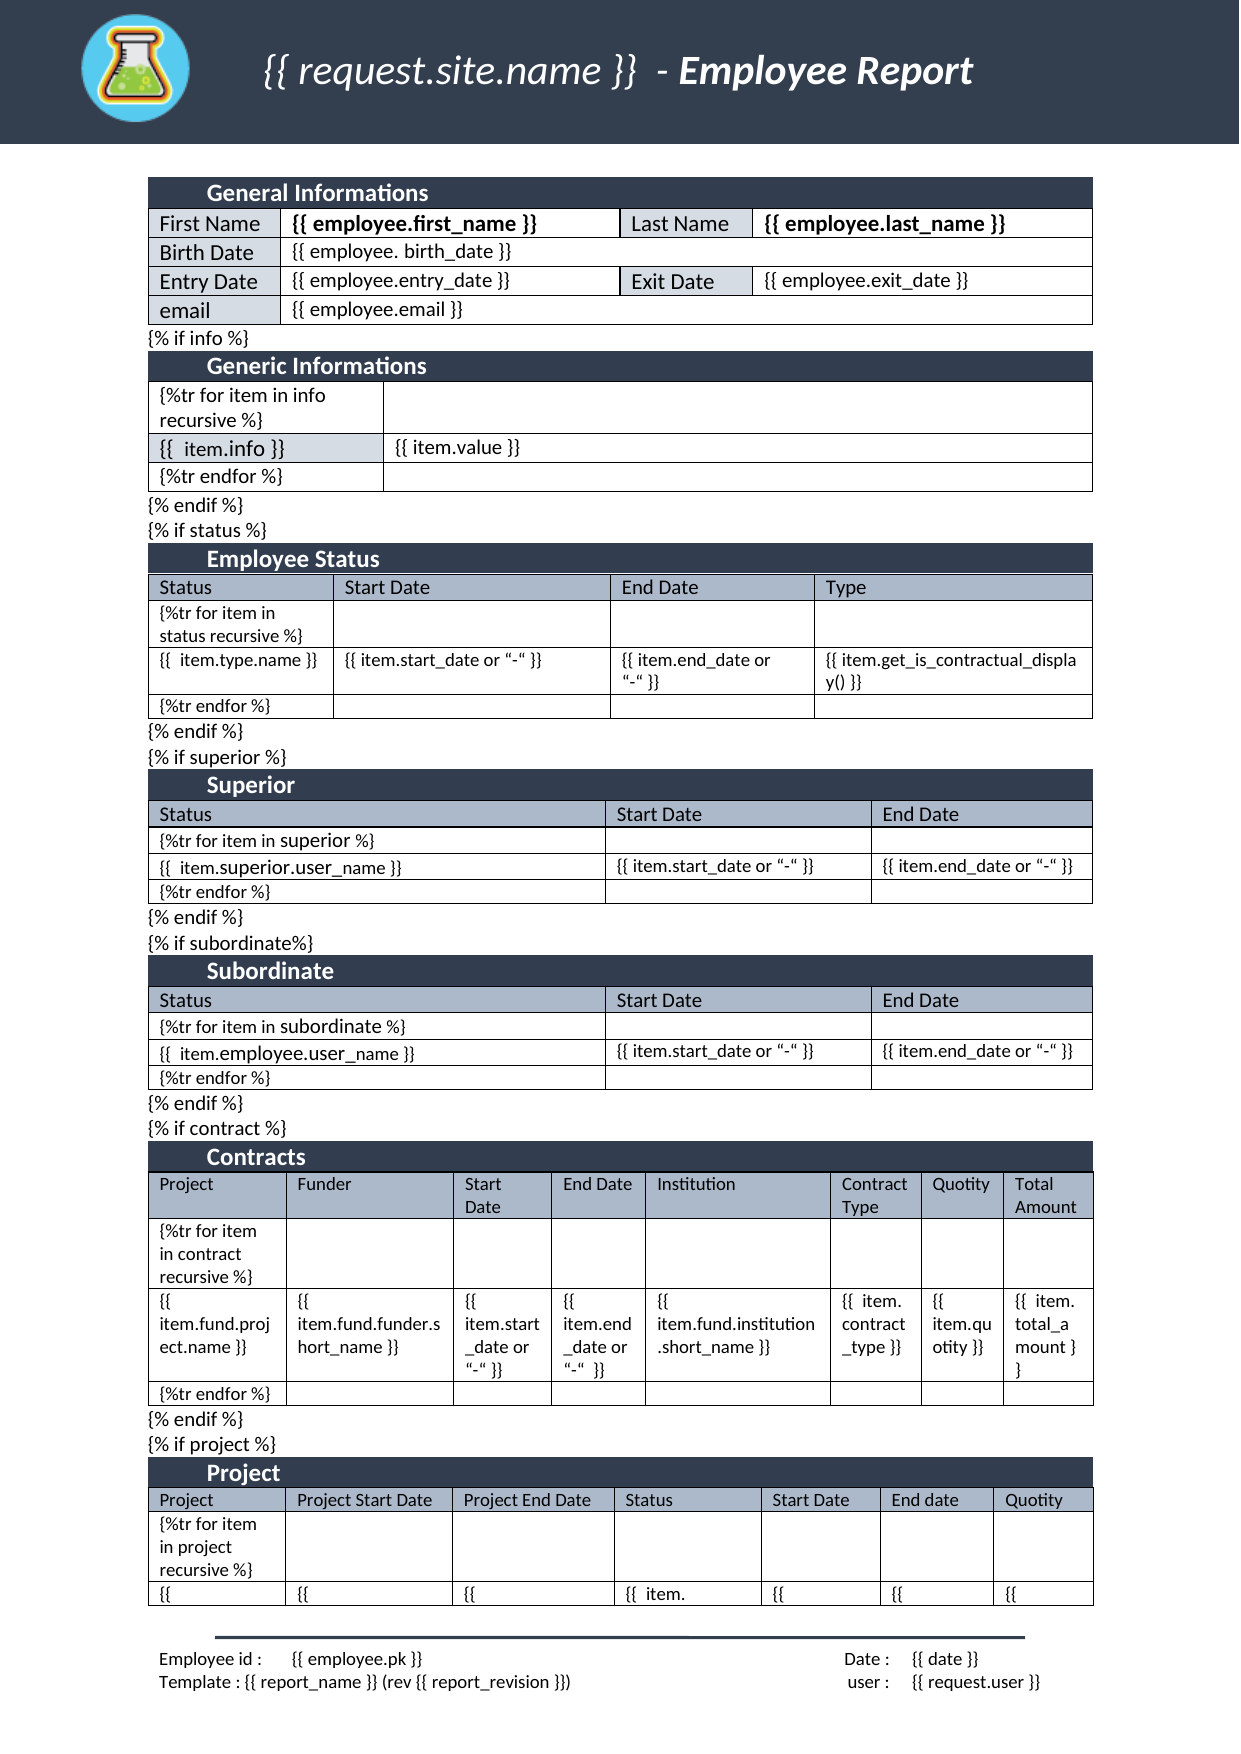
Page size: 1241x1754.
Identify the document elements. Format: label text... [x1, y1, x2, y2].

table_cell {{ item.value }} [384, 434, 1092, 462]
table_cell {%tr endfor %} [149, 1382, 286, 1405]
table_header Status [615, 1488, 761, 1511]
table_cell [615, 1512, 761, 1581]
table_cell [1004, 1382, 1093, 1405]
table_cell {%tr endfor %} [149, 880, 605, 903]
table_header End Date [611, 575, 814, 600]
table_cell email [149, 296, 280, 324]
table_cell {%tr for item in status recursive %} [149, 601, 333, 647]
table_header Project End Date [453, 1488, 614, 1511]
text Subordinate [148, 955, 1093, 986]
table_cell {{ item.quotity }} [994, 1582, 1093, 1605]
table_cell [872, 1013, 1092, 1039]
text Project [148, 1457, 1093, 1487]
text Contracts [148, 1141, 1093, 1171]
table_cell {%tr endfor %} [149, 1066, 605, 1089]
table_cell {{ item.type.name }} [149, 648, 333, 694]
table_cell Entry Date [149, 267, 280, 295]
table_header Project [149, 1173, 286, 1218]
table_cell {{ item.fund.funder.short_name }} [287, 1289, 453, 1381]
text {% endif %} [148, 719, 1093, 744]
table_header First Name [149, 209, 280, 237]
table_cell [286, 1512, 452, 1581]
table_cell {%tr endfor %} [149, 695, 333, 718]
text {% if subordinate%} [148, 930, 1093, 955]
text General Informations [148, 177, 1093, 208]
table_cell {{ item.start_date or “-“ }} [606, 1040, 871, 1065]
table_cell {{ item.fund.institution.short_name }} [646, 1289, 830, 1381]
table_cell [994, 1512, 1093, 1581]
table_cell {{ item. total_amount }} [1004, 1289, 1093, 1381]
table_cell {%tr for item in project recursive %} [149, 1512, 285, 1581]
table_header Total Amount [1004, 1173, 1093, 1218]
table_cell [922, 1219, 1003, 1288]
table_header Status [149, 801, 605, 826]
table_cell {{ employee.email }} [281, 296, 1092, 324]
table_cell [334, 695, 610, 718]
table_cell {{ item.end_date or “-“ }} [872, 1040, 1092, 1065]
table_header Institution [646, 1173, 830, 1218]
table_cell {{ item.quotity }} [922, 1289, 1003, 1381]
table_header Start Date [454, 1173, 551, 1218]
table_header Contract Type [831, 1173, 921, 1218]
text Generic Informations [148, 351, 1093, 381]
text {% if project %} [148, 1431, 1093, 1457]
table_cell Exit Date [621, 267, 752, 295]
table_header Quotity [994, 1488, 1093, 1511]
table_header Start Date [606, 801, 871, 826]
table_cell {%tr for item in superior %} [149, 828, 605, 853]
table_cell [454, 1382, 551, 1405]
table_cell [1004, 1219, 1093, 1288]
table_header {{ employee.first_name }} [281, 209, 619, 237]
table_cell {%tr endfor %} [149, 463, 383, 491]
table_cell {{ item.project.name }} [149, 1582, 285, 1605]
table_cell {{ employee. birth_date }} [281, 238, 1092, 266]
text {% endif %} [148, 492, 1093, 517]
table_header Last Name [621, 209, 752, 237]
table_cell {{ employee.exit_date }} [753, 267, 1092, 295]
table_cell {{ item.start_date }} [762, 1582, 880, 1605]
table_cell [606, 828, 871, 853]
table_cell [287, 1219, 453, 1288]
table_cell {{ item. contract_type }} [831, 1289, 921, 1381]
table_cell {{ item.start_date or “-“ }} [334, 648, 610, 694]
table_header Start Date [606, 987, 871, 1012]
table_cell [611, 695, 814, 718]
table_header Quotity [922, 1173, 1003, 1218]
table_cell [922, 1382, 1003, 1405]
table_header Project Start Date [286, 1488, 452, 1511]
table_cell {{ item.employee.user_name }} [149, 1040, 605, 1065]
text {% endif %} [148, 1090, 1093, 1116]
text {% endif %} [148, 1406, 1093, 1431]
table_cell {{ item.end_date or “-“ }} [872, 854, 1092, 879]
table_cell {{ item.project.end_date }} [453, 1582, 614, 1605]
table_header [384, 382, 1092, 433]
table_header Project [149, 1488, 285, 1511]
table_cell [881, 1512, 993, 1581]
table_header Funder [287, 1173, 453, 1218]
table_header Status [149, 987, 605, 1012]
text {% if superior %} [148, 744, 1093, 769]
table_cell Birth Date [149, 238, 280, 266]
table_cell {{ item.superior.user_name }} [149, 854, 605, 879]
text {% if contract %} [148, 1116, 1093, 1141]
table_cell {{ item.end_date }} [881, 1582, 993, 1605]
text {% if status %} [148, 517, 1093, 543]
table_cell [831, 1219, 921, 1288]
table_header Type [815, 575, 1092, 600]
table_cell {{ employee.entry_date }} [281, 267, 619, 295]
table_cell [872, 880, 1092, 903]
table_cell {{ item.start_date or “-“ }} [454, 1289, 551, 1381]
table_cell [762, 1512, 880, 1581]
table_header End Date [872, 801, 1092, 826]
table_header {{ employee.last_name }} [753, 209, 1092, 237]
table_cell [611, 601, 814, 647]
text Employee Status [148, 543, 1093, 573]
table_cell [646, 1382, 830, 1405]
table_cell [872, 1066, 1092, 1089]
table_cell [552, 1382, 645, 1405]
table_cell [831, 1382, 921, 1405]
table_cell {{ item.end_date or “-“ }} [552, 1289, 645, 1381]
table_cell [454, 1219, 551, 1288]
table_cell [646, 1219, 830, 1288]
table_cell [606, 1066, 871, 1089]
table_cell [384, 463, 1092, 491]
table_cell {%tr for item in contract recursive %} [149, 1219, 286, 1288]
table_cell {{ item. get_status_display() }} [615, 1582, 761, 1605]
table_cell {%tr for item in subordinate %} [149, 1013, 605, 1039]
table_cell {{ item.get_is_contractual_display() }} [815, 648, 1092, 694]
table_cell [334, 601, 610, 647]
text Superior [148, 769, 1093, 800]
table_header End date [881, 1488, 993, 1511]
table_cell [453, 1512, 614, 1581]
table_cell [552, 1219, 645, 1288]
table_cell {{ item.start_date or “-“ }} [606, 854, 871, 879]
text {% endif %} [148, 904, 1093, 930]
table_header End Date [872, 987, 1092, 1012]
table_cell [287, 1382, 453, 1405]
table_header End Date [552, 1173, 645, 1218]
table_header {%tr for item in info recursive %} [149, 382, 383, 433]
table_header Start Date [762, 1488, 880, 1511]
table_cell [606, 1013, 871, 1039]
table_header Status [149, 575, 333, 600]
text {% if info %} [148, 325, 1093, 351]
table_cell {{ item.fund.project.name }} [149, 1289, 286, 1381]
table_cell {{ item.end_date or “-“ }} [611, 648, 814, 694]
table_header Start Date [334, 575, 610, 600]
table_cell [815, 601, 1092, 647]
picture [79, 13, 191, 125]
table_cell [815, 695, 1092, 718]
table_cell {{ item.info }} [149, 434, 383, 462]
table_cell [872, 828, 1092, 853]
table_cell [606, 880, 871, 903]
table_cell {{ item.project.start_date }} [286, 1582, 452, 1605]
